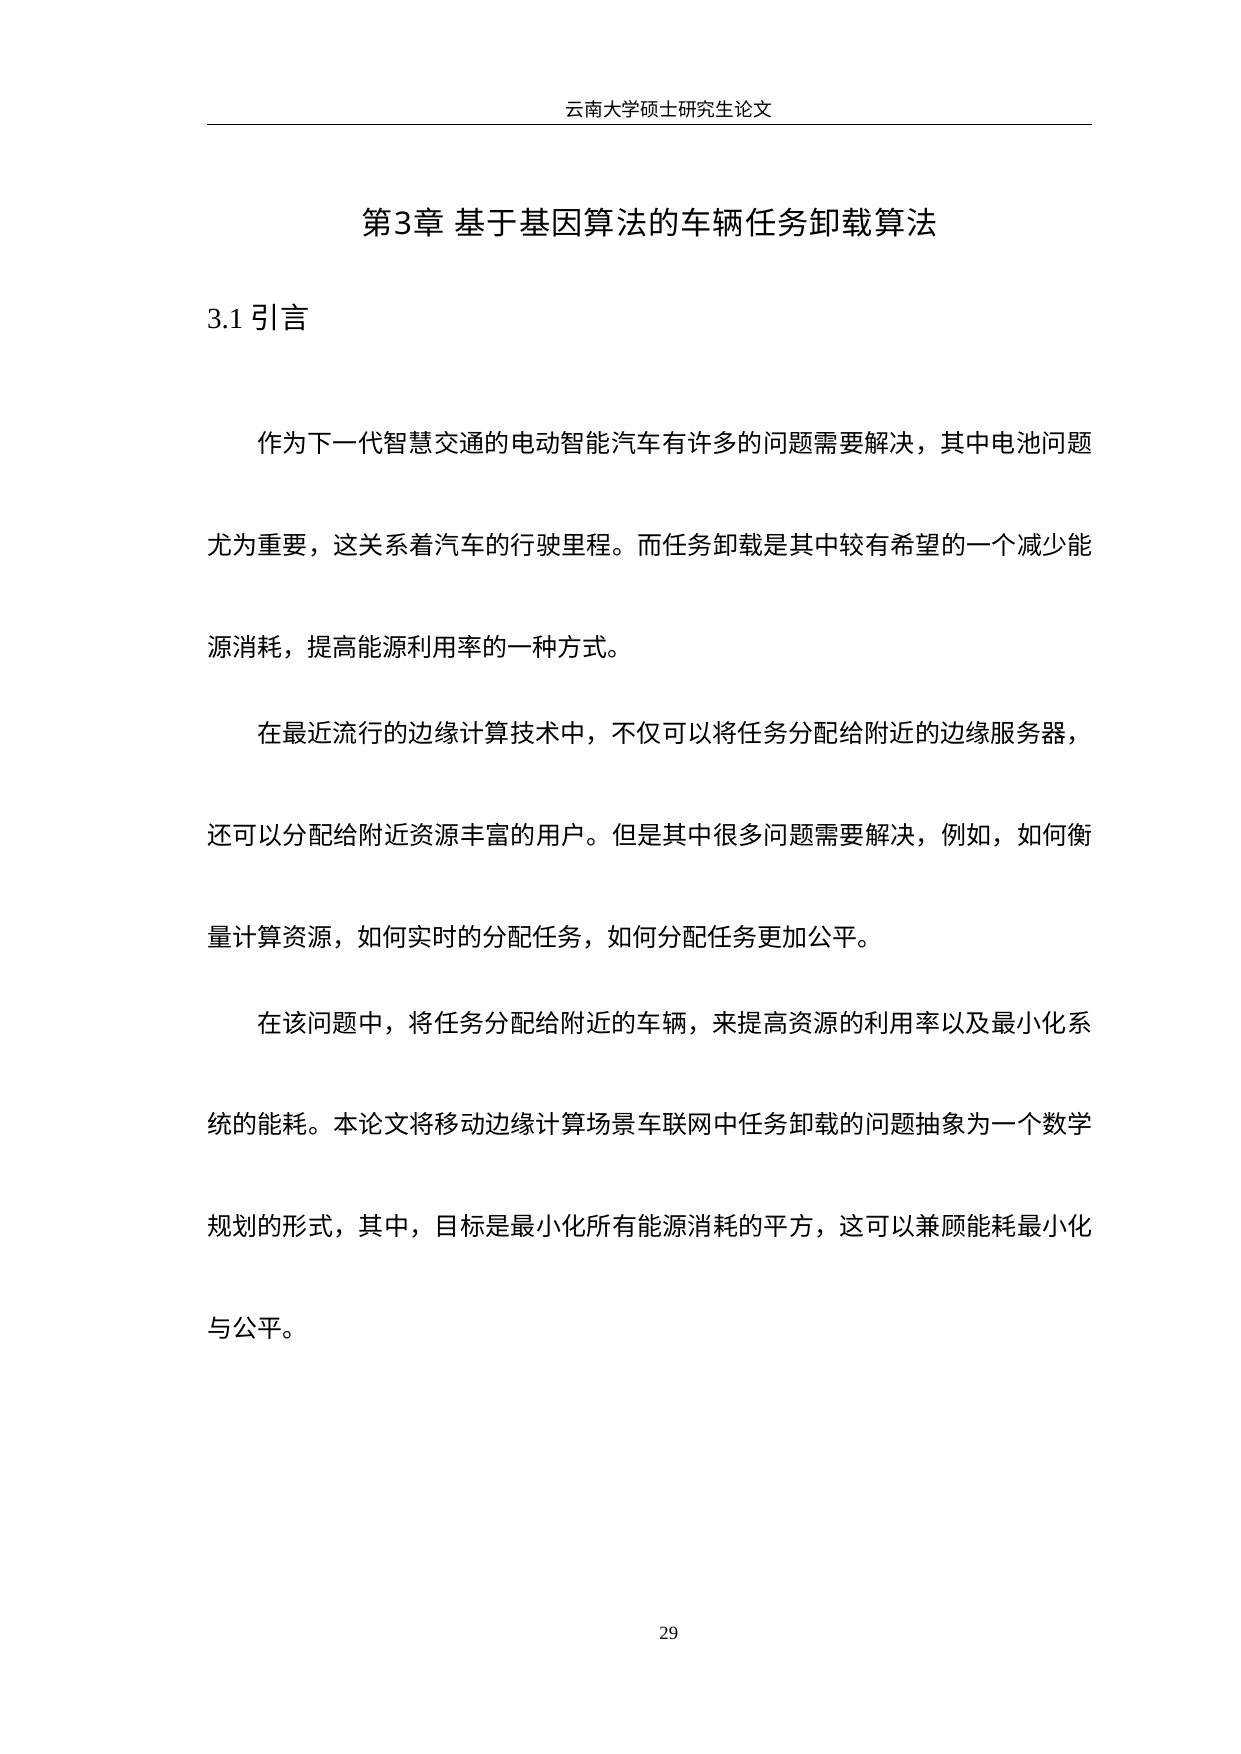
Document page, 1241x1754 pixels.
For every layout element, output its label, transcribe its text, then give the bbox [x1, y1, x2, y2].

subtitle 基于基因算法的车辆任务卸载算法 [207, 187, 1092, 255]
text 在该问题中，将任务分配给附近的车辆，来提高资源的利用率以及最小化系统的能耗。本论文将移动边缘计算场景车联网中任务卸载的问题抽象为一个数学规划的形式，其中，目标是最小化所有能源消耗的平方，这可以兼顾能耗最小化与公平。 [207, 987, 1092, 1361]
text 3.1 引言 [207, 282, 1092, 350]
text 在最近流行的边缘计算技术中，不仅可以将任务分配给附近的边缘服务器，还可以分配给附近资源丰富的用户。但是其中很多问题需要解决，例如，如何衡量计算资源，如何实时的分配任务，如何分配任务更加公平。 [207, 697, 1092, 969]
text 作为下一代智慧交通的电动智能汽车有许多的问题需要解决，其中电池问题尤为重要，这关系着汽车的行驶里程。而任务卸载是其中较有希望的一个减少能源消耗，提高能源利用率的一种方式。 [207, 408, 1092, 679]
